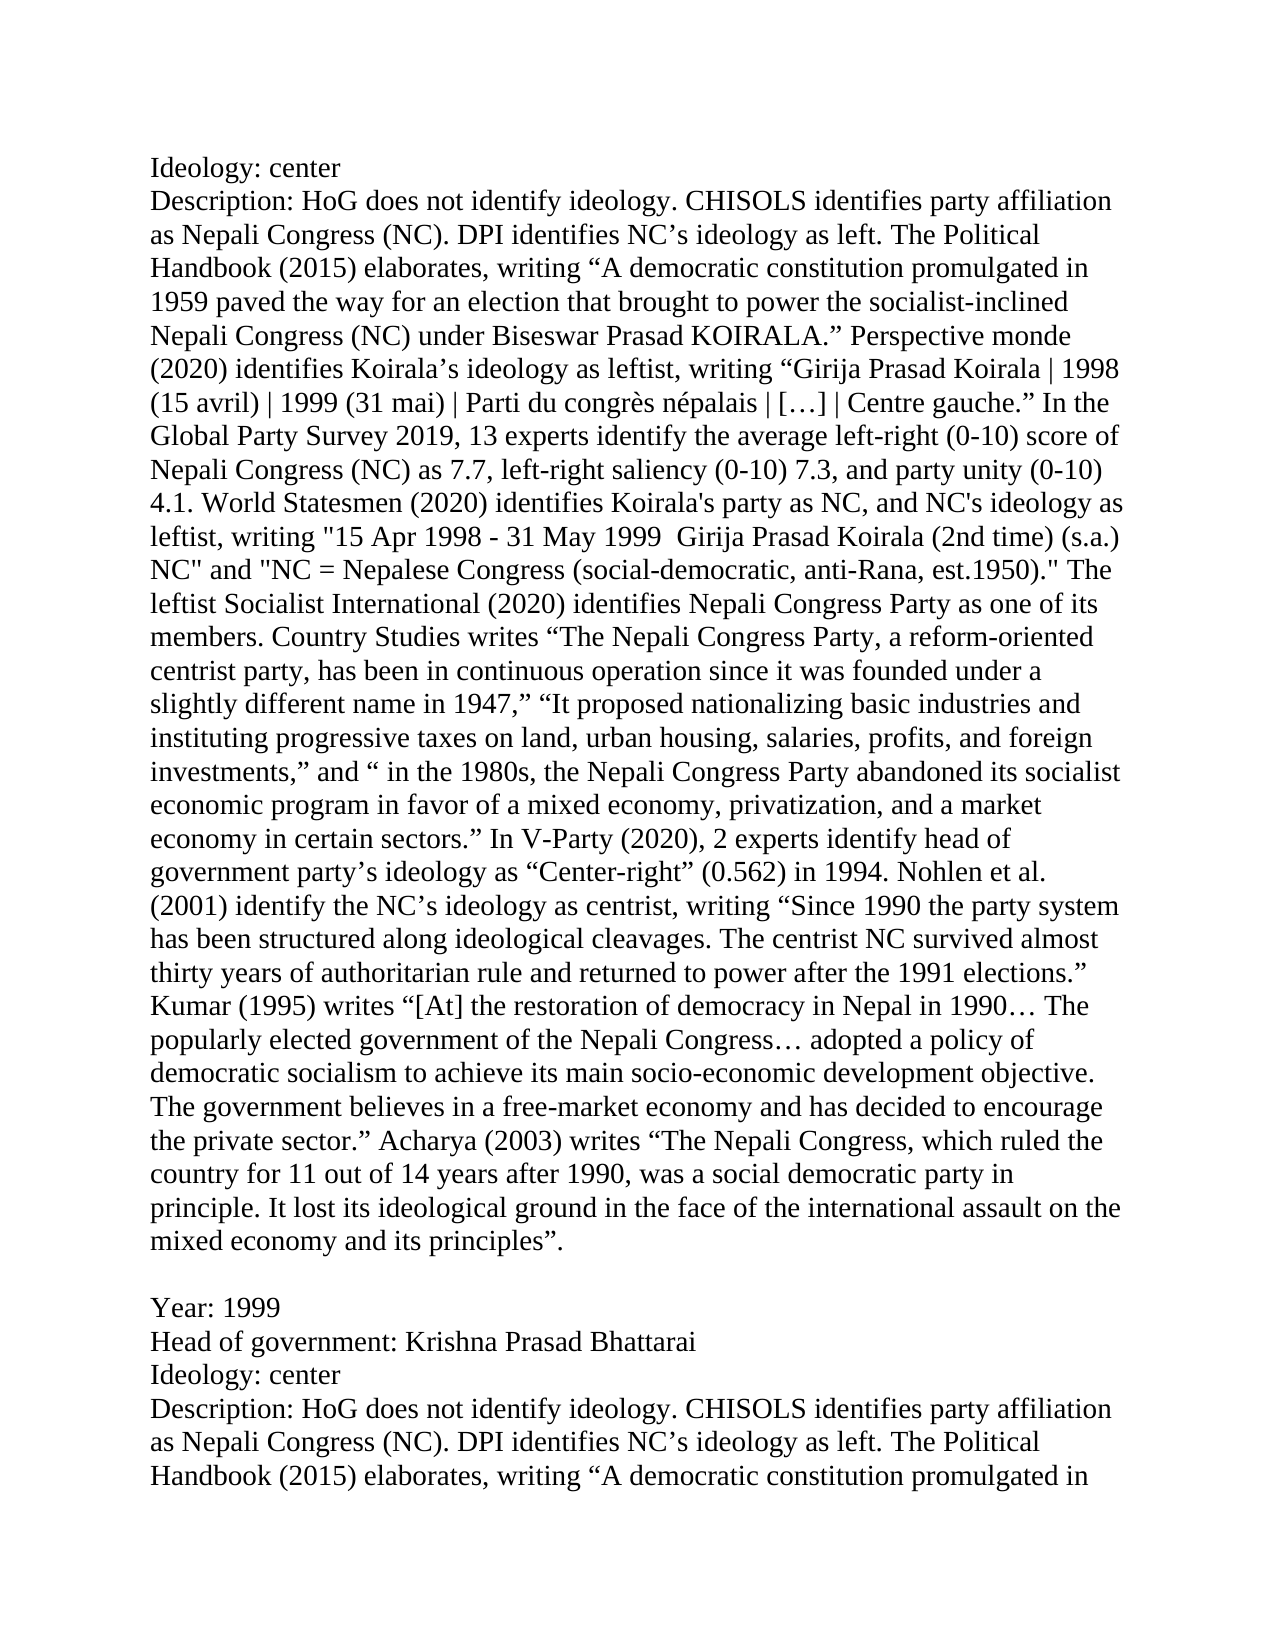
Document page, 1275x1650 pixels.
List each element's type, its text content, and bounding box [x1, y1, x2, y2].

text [150, 1391, 1125, 1492]
text Head of government: Krishna Prasad Bhattarai [150, 1324, 1125, 1357]
text Description: HoG does not identify ideology. CHISOLS identifies party affiliation as Nepali Congress (NC). DPI identifies NC’s ideology as left. The Political Handbook (2015) elaborates, writing “A democratic constitution promulgated in 1959 paved the way for an election that brought to power the socialist-inclined Nepali Congress (NC) under Biseswar Prasad KOIRALA.” Perspective monde (2020) identifies Koirala’s ideology as leftist, writing “Girija Prasad Koirala | 1998 (15 avril) | 1999 (31 mai) | Parti du congrès népalais | […] | Centre gauche.” In the Global Party Survey 2019, 13 experts identify the average left-right (0-10) score of Nepali Congress (NC) as 7.7, left-right saliency (0-10) 7.3, and party unity (0-10) 4.1. World Statesmen (2020) identifies Koirala's party as NC, and NC's ideology as leftist, writing "15 Apr 1998 - 31 May 1999 Girija Prasad Koirala (2nd time) (s.a.) NC" and "NC = Nepalese Congress (social-democratic, anti-Rana, est.1950)." The leftist Socialist International (2020) identifies Nepali Congress Party as one of its members. Country Studies writes “The Nepali Congress Party, a reform-oriented centrist party, has been in continuous operation since it was founded under a slightly different name in 1947,” “It proposed nationalizing basic industries and instituting progressive taxes on land, urban housing, salaries, profits, and foreign investments,” and “ in the 1980s, the Nepali Congress Party abandoned its socialist economic program in favor of a mixed economy, privatization, and a market economy in certain sectors.” In V-Party (2020), 2 experts identify head of government party’s ideology as “Center-right” (0.562) in 1994. Nohlen et al. (2001) identify the NC’s ideology as centrist, writing “Since 1990 the party system has been structured along ideological cleavages. The centrist NC survived almost thirty years of authoritarian rule and returned to power after the 1991 elections.” Kumar (1995) writes “[At] the restoration of democracy in Nepal in 1990… The popularly elected government of the Nepali Congress… adopted a policy of democratic socialism to achieve its main socio-economic development objective. The government believes in a free-market economy and has decided to encourage the private sector.” Acharya (2003) writes “The Nepali Congress, which ruled the country for 11 out of 14 years after 1990, was a social democratic party in principle. It lost its ideological ground in the face of the international assault on the mixed economy and its principles”. [150, 183, 1125, 1257]
text Ideology: center [150, 150, 1125, 183]
text Ideology: center [150, 1357, 1125, 1391]
text Year: 1999 [150, 1290, 1125, 1324]
